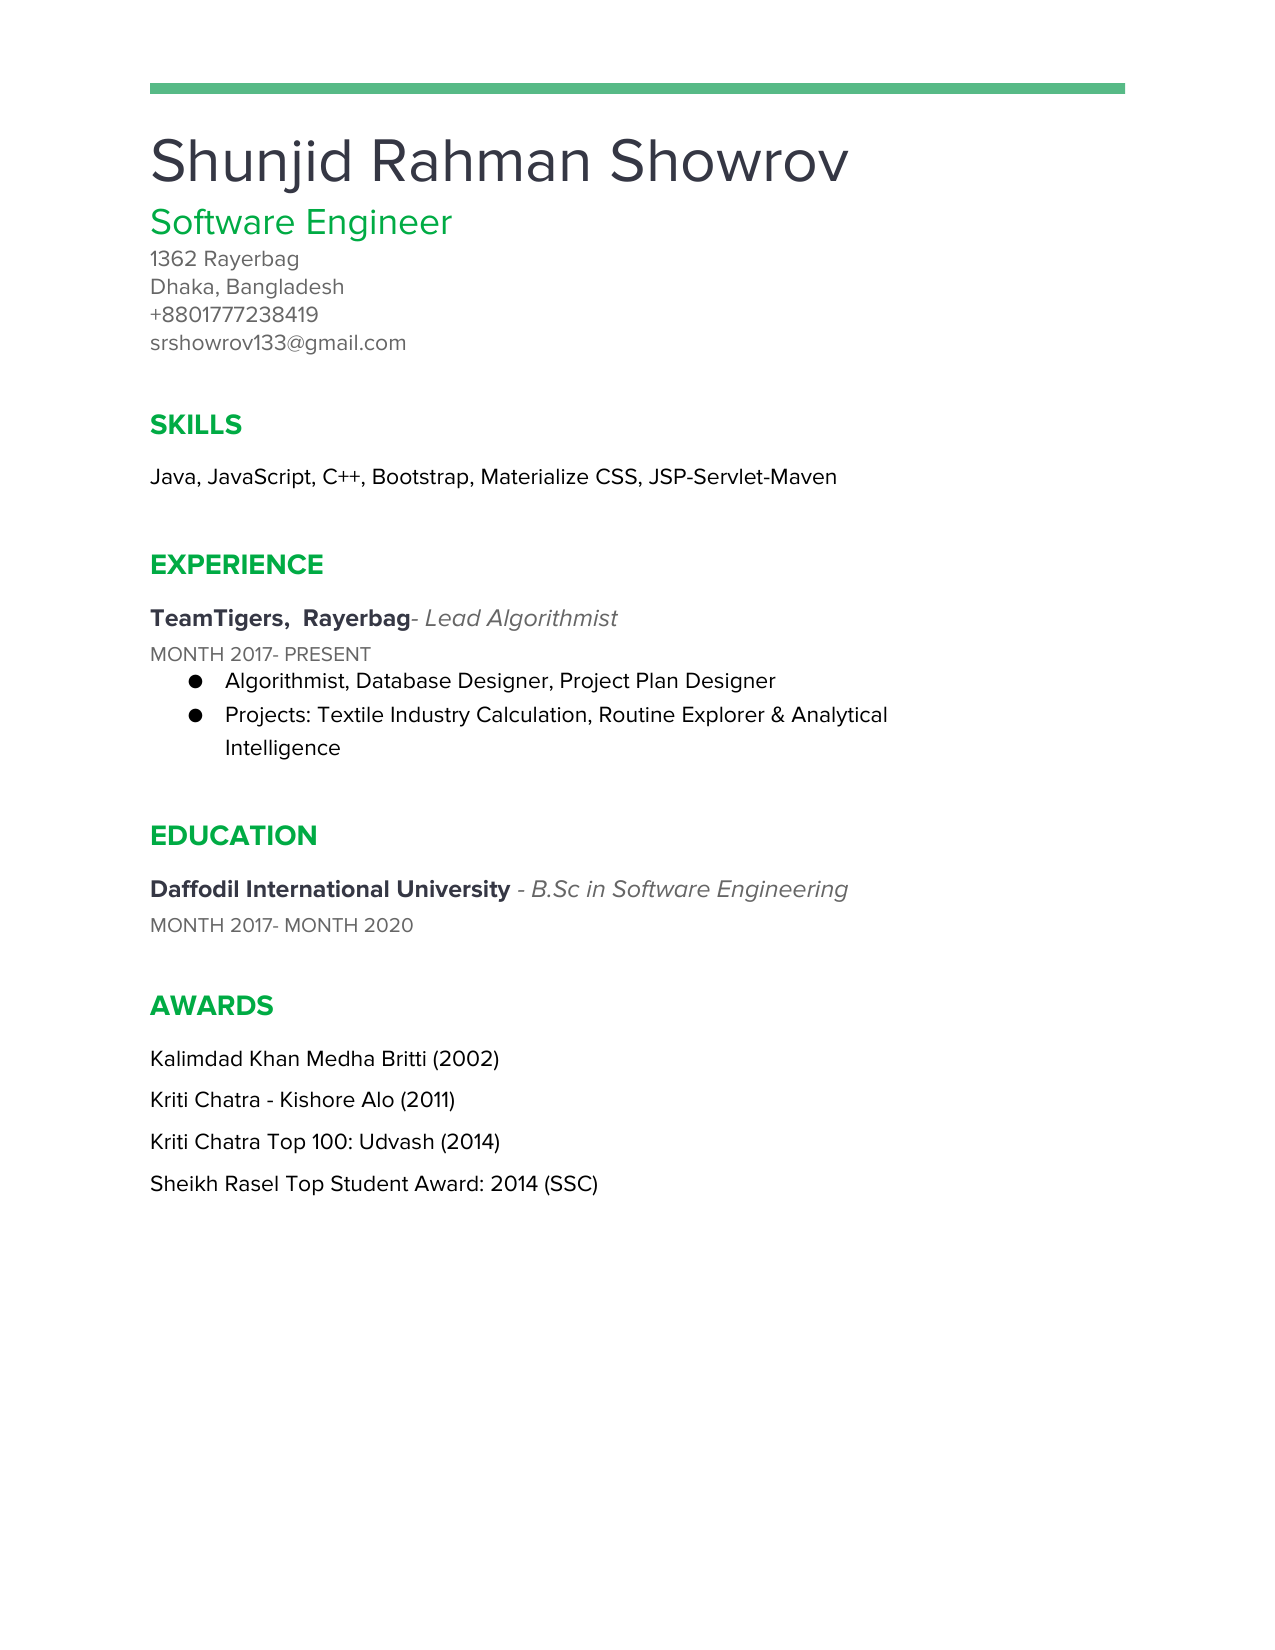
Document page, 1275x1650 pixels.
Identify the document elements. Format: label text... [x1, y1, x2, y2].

subtitle Daffodil International University - B.Sc in Software Engineering [150, 874, 937, 905]
list Algorithmist, Database Designer, Project Plan Designer [187, 668, 937, 696]
picture [150, 83, 1125, 94]
subtitle SKILLS [150, 407, 937, 443]
text Kriti Chatra - Kishore Alo (2011) [150, 1087, 937, 1114]
text 1362 Rayerbag [150, 246, 937, 274]
title Shunjid Rahman Showrov [150, 124, 937, 200]
text Kriti Chatra Top 100: Udvash (2014) [150, 1128, 937, 1156]
text Kalimdad Khan Medha Britti (2002) [150, 1045, 937, 1073]
text srshowrov133@gmail.com [150, 329, 937, 357]
text MONTH 2017- MONTH 2020 [150, 913, 937, 938]
text Java, JavaScript, C++, Bootstrap, Materialize CSS, JSP-Servlet-Maven [150, 464, 937, 492]
subtitle EXPERIENCE [150, 547, 937, 583]
text +8801777238419 [150, 302, 937, 329]
text Dhaka, Bangladesh [150, 274, 937, 302]
list Projects: Textile Industry Calculation, Routine Explorer & Analytical Intelligence [187, 701, 937, 762]
subtitle EDUCATION [150, 818, 937, 853]
subtitle AWARDS [150, 988, 937, 1024]
subtitle Software Engineer [150, 200, 937, 246]
text Sheikh Rasel Top Student Award: 2014 (SSC) [150, 1170, 937, 1198]
text MONTH 2017- PRESENT [150, 642, 937, 668]
subtitle TeamTigers, Rayerbag- Lead Algorithmist [150, 603, 937, 634]
